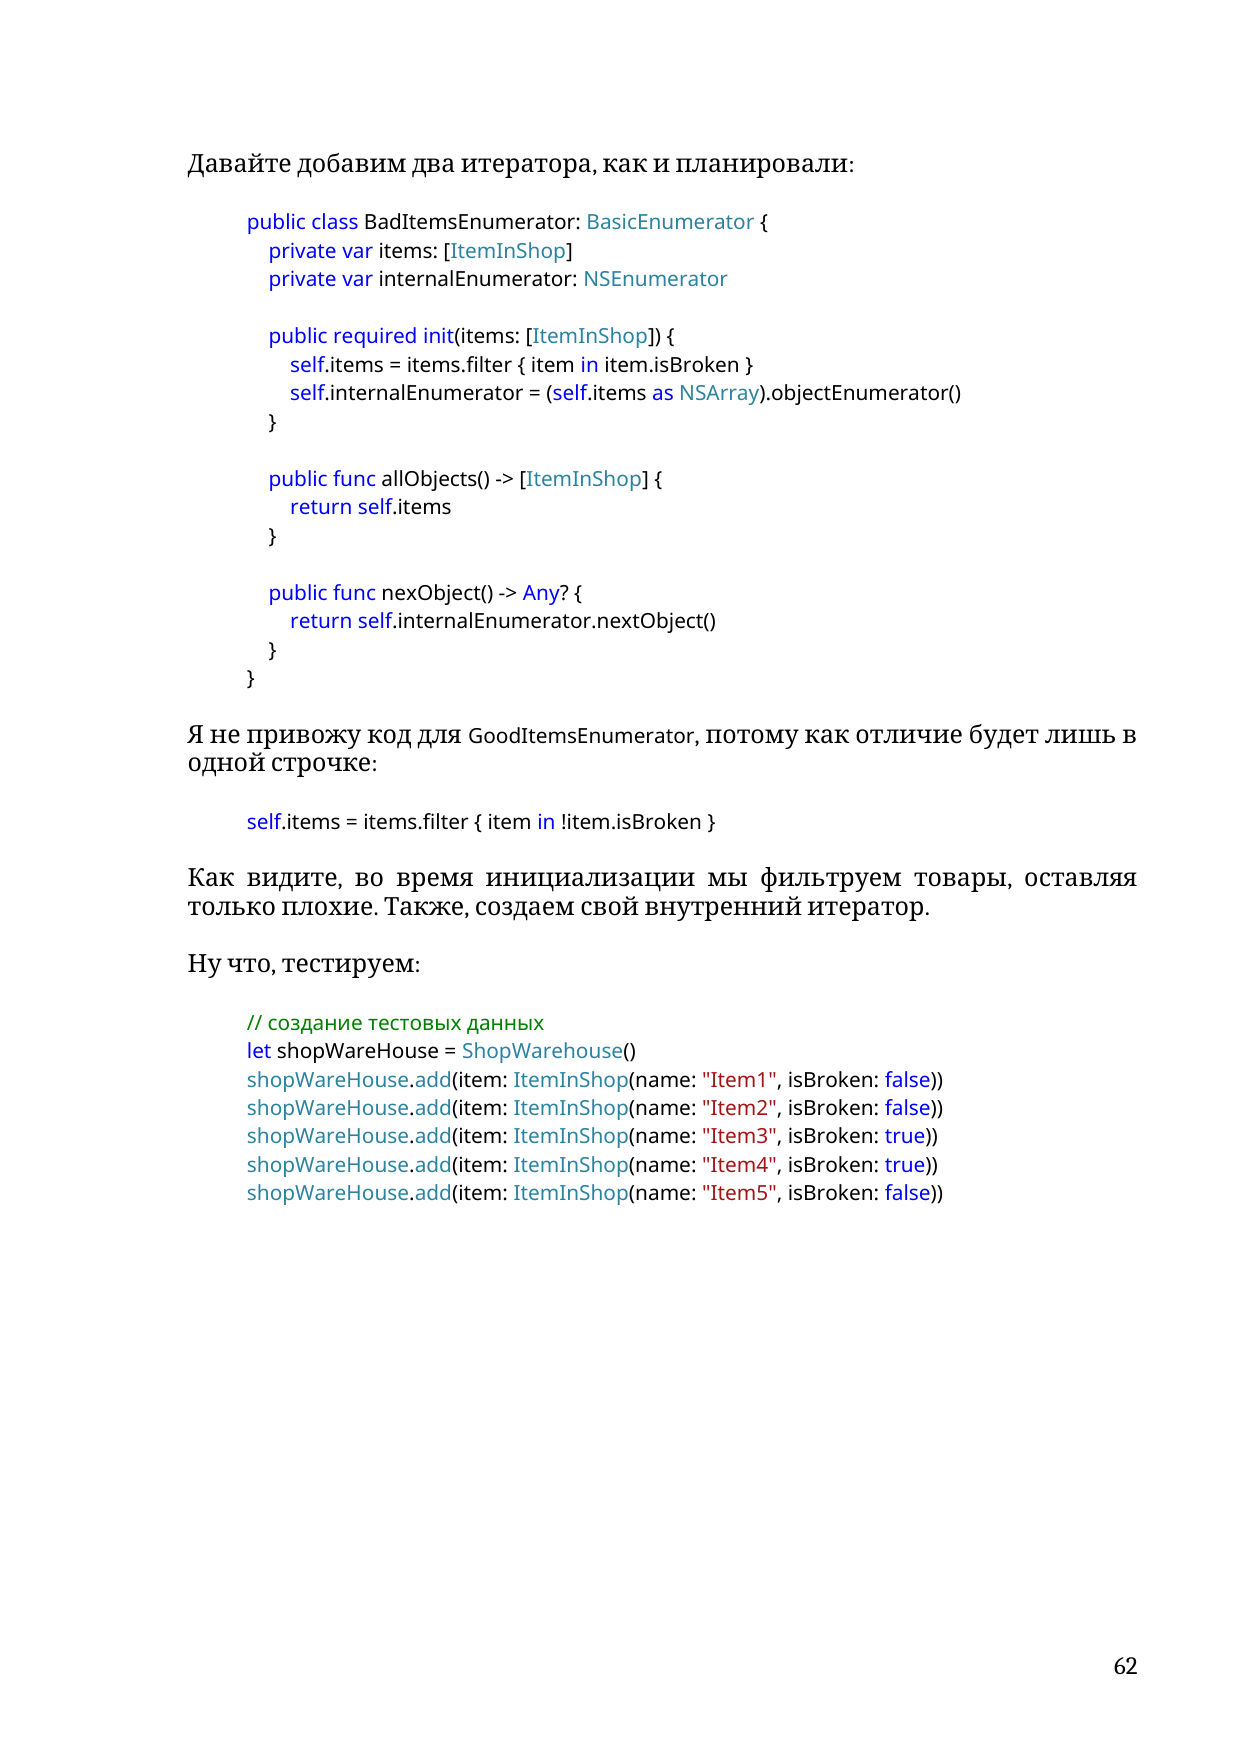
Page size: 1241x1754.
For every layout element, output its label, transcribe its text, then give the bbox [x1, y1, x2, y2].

text public func allObjects() -> [ItemInShop] { [247, 464, 1138, 492]
text Давайте добавим два итератора, как и планировали: [187, 150, 1138, 179]
text return self.internalEnumerator.nextObject() [247, 607, 1138, 635]
text let shopWareHouse = ShopWarehouse() [247, 1036, 1138, 1065]
text self.items = items.filter { item in item.isBroken } [247, 350, 1138, 378]
text } [247, 663, 1138, 692]
text self.items = items.filter { item in !item.isBroken } [247, 807, 1138, 835]
text shopWareHouse.add(item: ItemInShop(name: "Item2", isBroken: false)) [247, 1093, 1138, 1122]
text private var items: [ItemInShop] [247, 236, 1138, 264]
text Я не привожу код для GoodItemsEnumerator, потому как отличие будет лишь в одной строчке: [187, 721, 1138, 778]
text shopWareHouse.add(item: ItemInShop(name: "Item4", isBroken: true)) [247, 1150, 1138, 1178]
text shopWareHouse.add(item: ItemInShop(name: "Item5", isBroken: false)) [247, 1178, 1138, 1207]
text return self.items [247, 492, 1138, 521]
text shopWareHouse.add(item: ItemInShop(name: "Item3", isBroken: true)) [247, 1122, 1138, 1150]
text shopWareHouse.add(item: ItemInShop(name: "Item1", isBroken: false)) [247, 1065, 1138, 1093]
text public func nexObject() -> Any? { [247, 578, 1138, 607]
text public class BadItemsEnumerator: BasicEnumerator { [247, 207, 1138, 236]
text private var internalEnumerator: NSEnumerator [247, 264, 1138, 293]
text Ну что, тестируем: [187, 950, 1138, 979]
text } [247, 407, 1138, 435]
text self.internalEnumerator = (self.items as NSArray).objectEnumerator() [247, 378, 1138, 407]
text public required init(items: [ItemInShop]) { [247, 322, 1138, 350]
text Как видите, во время инициализации мы фильтруем товары, оставляя только плохие. Также, создаем свой внутренний итератор. [187, 864, 1138, 922]
text } [247, 521, 1138, 549]
text } [247, 635, 1138, 663]
text // создание тестовых данных [247, 1008, 1138, 1036]
